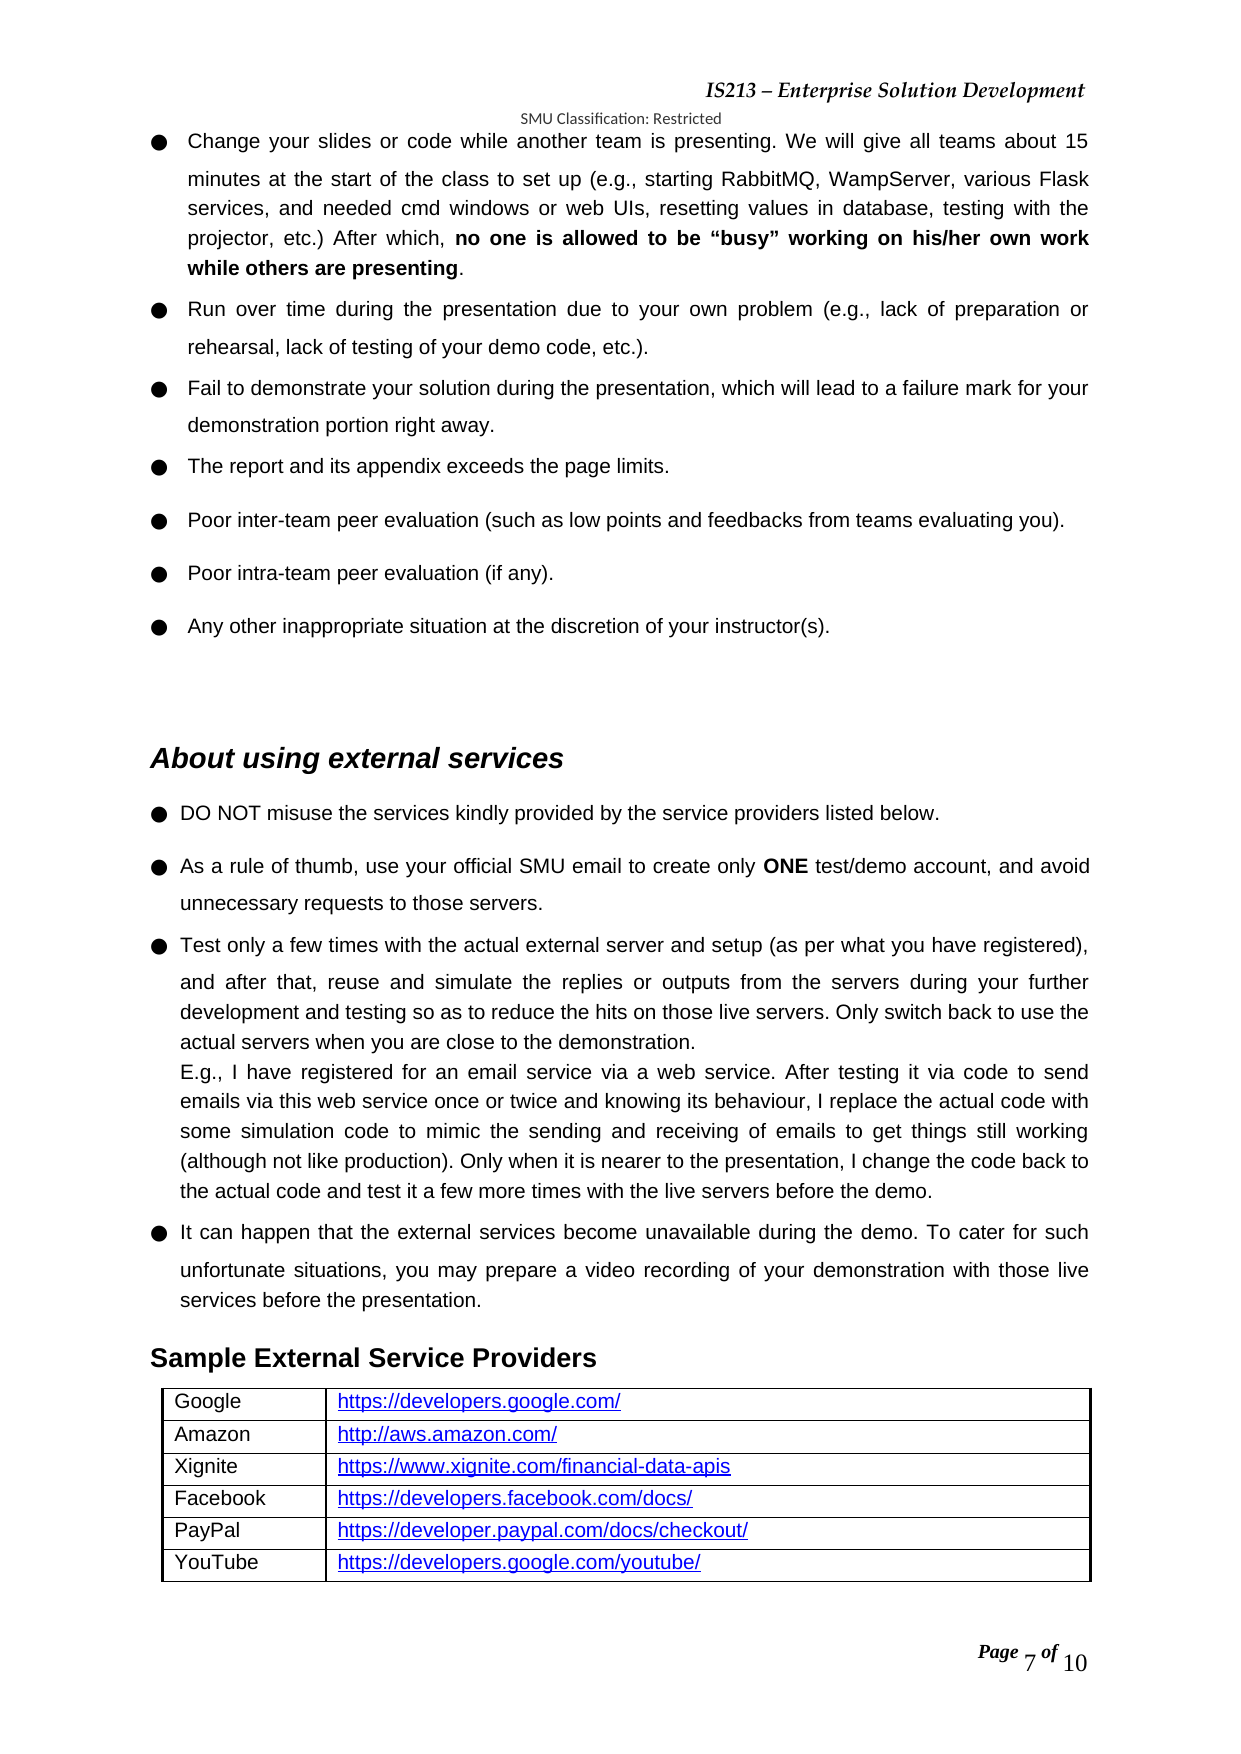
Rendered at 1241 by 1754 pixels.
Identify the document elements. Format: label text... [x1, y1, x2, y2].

text E.g., I have registered for an email service via a web service. After testing it via code to send emails via this web service once or twice and knowing its behaviour, I replace the actual code with some simulation code to mimic the sending and receiving of emails to get things still working (although not like production). Only when it is nearer to the presentation, I change the code back to the actual code and test it a few more times with the live servers before the demo. [180, 1059, 1090, 1203]
list Change your slides or code while another team is presenting. We will give all teams about 15 minutes at the start of the class to set up (e.g., starting RabbitMQ, WampServer, various Flask services, and needed cmd windows or web UIs, resetting values in database, testing with the projector, etc.) After which, no one is allowed to be “busy” working on his/her own work while others are presenting. [150, 118, 1090, 280]
table_header Google [164, 1389, 325, 1420]
list Fail to demonstrate your solution during the presentation, which will lead to a failure mark for your demonstration portion right away. [150, 364, 1090, 437]
table_cell Amazon [164, 1421, 325, 1452]
table_cell Facebook [164, 1486, 325, 1517]
list As a rule of thumb, use your official SMU email to create only ONE test/demo account, and avoid unnecessary requests to those servers. [150, 843, 1090, 915]
table_cell YouTube [164, 1550, 325, 1581]
list Any other inappropriate situation at the discretion of your instructor(s). [150, 603, 1090, 646]
list It can happen that the external services become unavailable during the demo. To cater for such unfortunate situations, you may prepare a video recording of your demonstration with those live services before the presentation. [150, 1209, 1090, 1311]
list Poor intra-team peer evaluation (if any). [150, 550, 1090, 592]
list DO NOT misuse the services kindly provided by the service providers listed below. [150, 789, 1090, 832]
table_cell https://www.xignite.com/financial-data-apis [327, 1454, 1089, 1484]
table_cell http://aws.amazon.com/ [327, 1421, 1089, 1452]
subtitle Sample External Service Providers [150, 1342, 1090, 1374]
table_cell PayPal [164, 1518, 325, 1549]
list Run over time during the presentation due to your own problem (e.g., lack of preparation or rehearsal, lack of testing of your demo code, etc.). [150, 286, 1090, 358]
subtitle About using external services [150, 741, 1090, 775]
table_cell https://developer.paypal.com/docs/checkout/ [327, 1518, 1089, 1549]
table_header https://developers.google.com/ [327, 1389, 1089, 1420]
list Test only a few times with the actual external server and setup (as per what you have registered), and after that, reuse and simulate the replies or outputs from the servers during your further development and testing so as to reduce the hits on those live servers. Only switch back to use the actual servers when you are close to the demonstration. [150, 921, 1090, 1053]
list The report and its appendix exceeds the page limits. [150, 443, 1090, 486]
table_cell https://developers.facebook.com/docs/ [327, 1486, 1089, 1517]
table_cell Xignite [164, 1454, 325, 1484]
list Poor inter-team peer evaluation (such as low points and feedbacks from teams evaluating you). [150, 496, 1090, 539]
table_cell https://developers.google.com/youtube/ [327, 1550, 1089, 1581]
